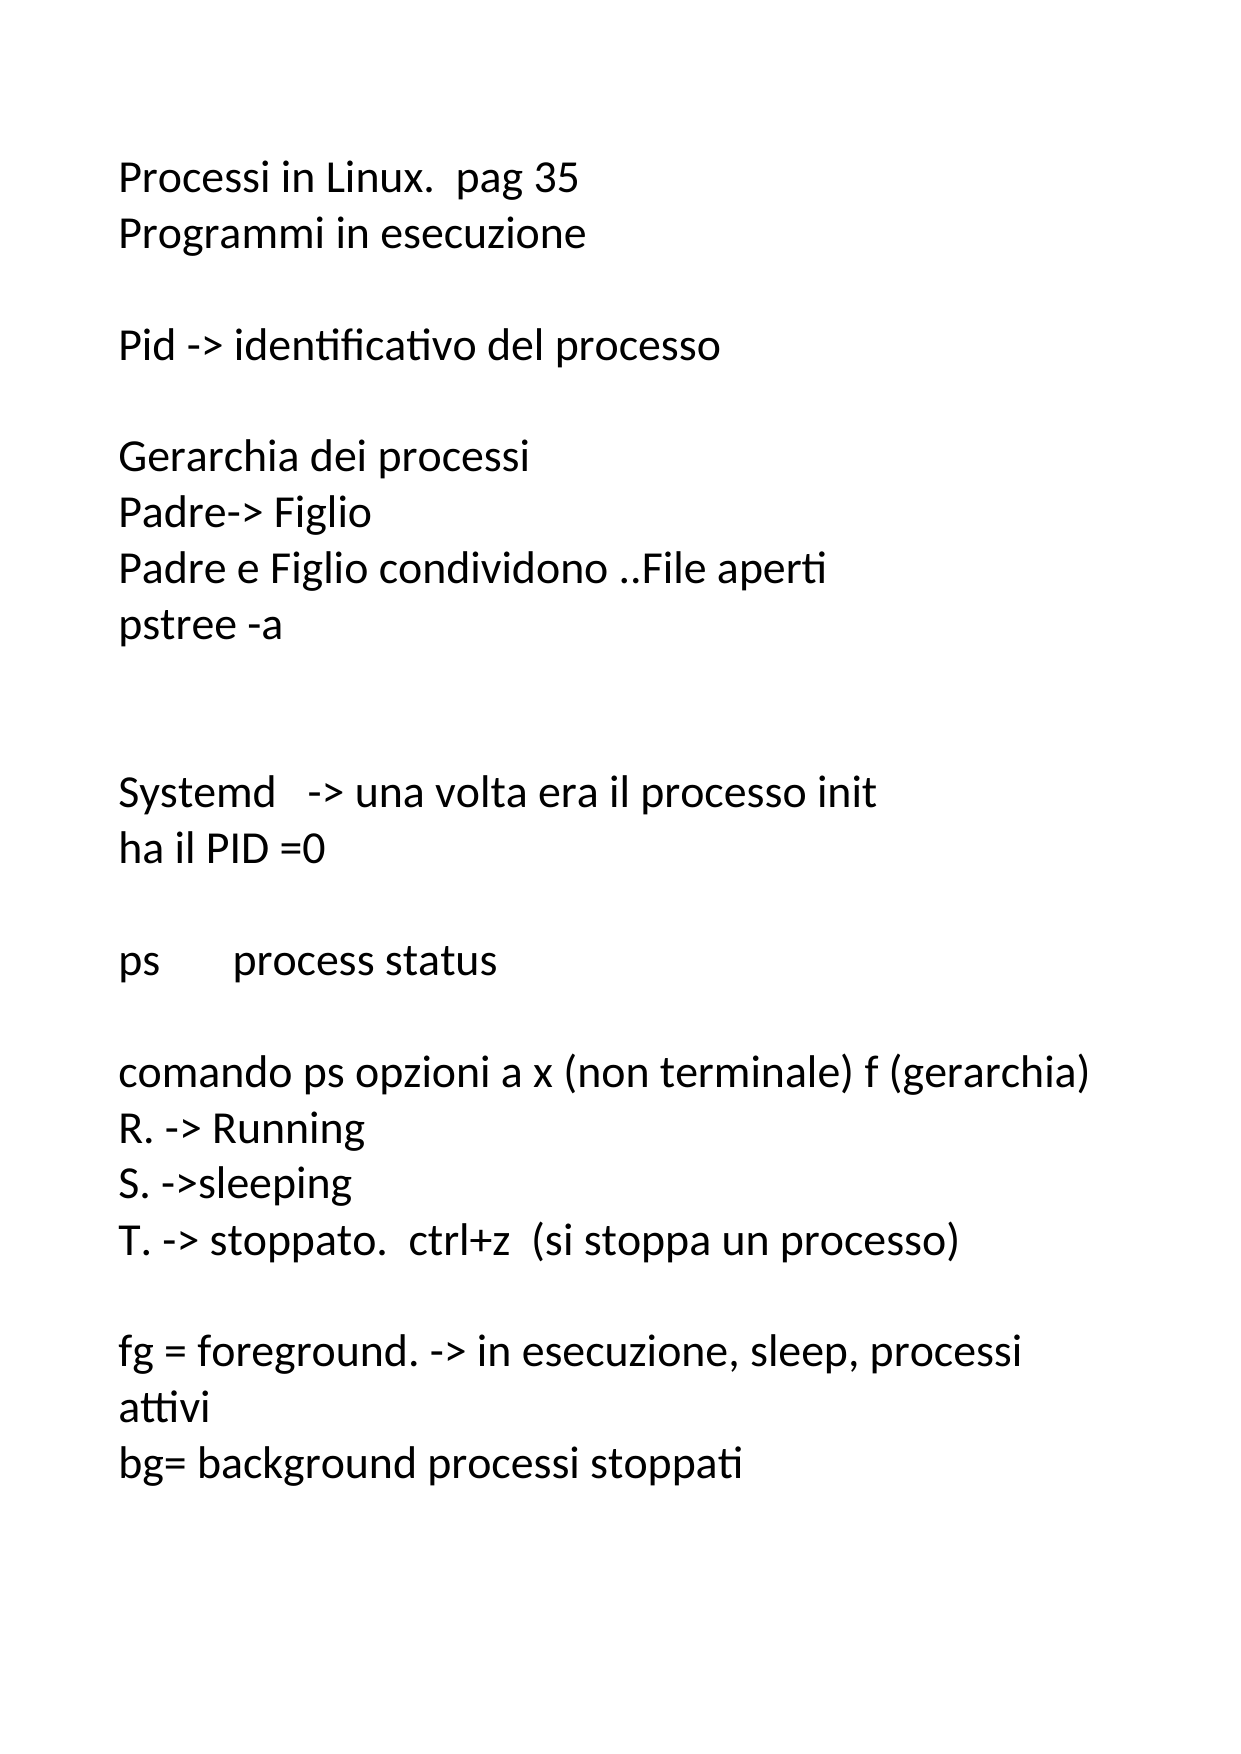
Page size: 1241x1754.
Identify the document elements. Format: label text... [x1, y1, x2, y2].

text Programmi in esecuzione [118, 203, 1122, 259]
text Systemd -> una volta era il processo init [118, 763, 1122, 819]
text ps process status [118, 931, 1122, 987]
text Padre e Figlio condividono ..File aperti [118, 539, 1122, 595]
text ha il PID =0 [118, 819, 1122, 875]
text Processi in Linux. pag 35 [118, 148, 1122, 203]
text fg = foreground. -> in esecuzione, sleep, processi attivi [118, 1322, 1122, 1434]
text pstree -a [118, 595, 1122, 651]
text bg= background processi stoppati [118, 1434, 1122, 1490]
text comando ps opzioni a x (non terminale) f (gerarchia) [118, 1043, 1122, 1098]
text Pid -> identificativo del processo [118, 315, 1122, 371]
text Gerarchia dei processi [118, 427, 1122, 483]
text S. ->sleeping [118, 1154, 1122, 1210]
text R. -> Running [118, 1098, 1122, 1154]
text Padre-> Figlio [118, 483, 1122, 539]
text T. -> stoppato. ctrl+z (si stoppa un processo) [118, 1210, 1122, 1266]
